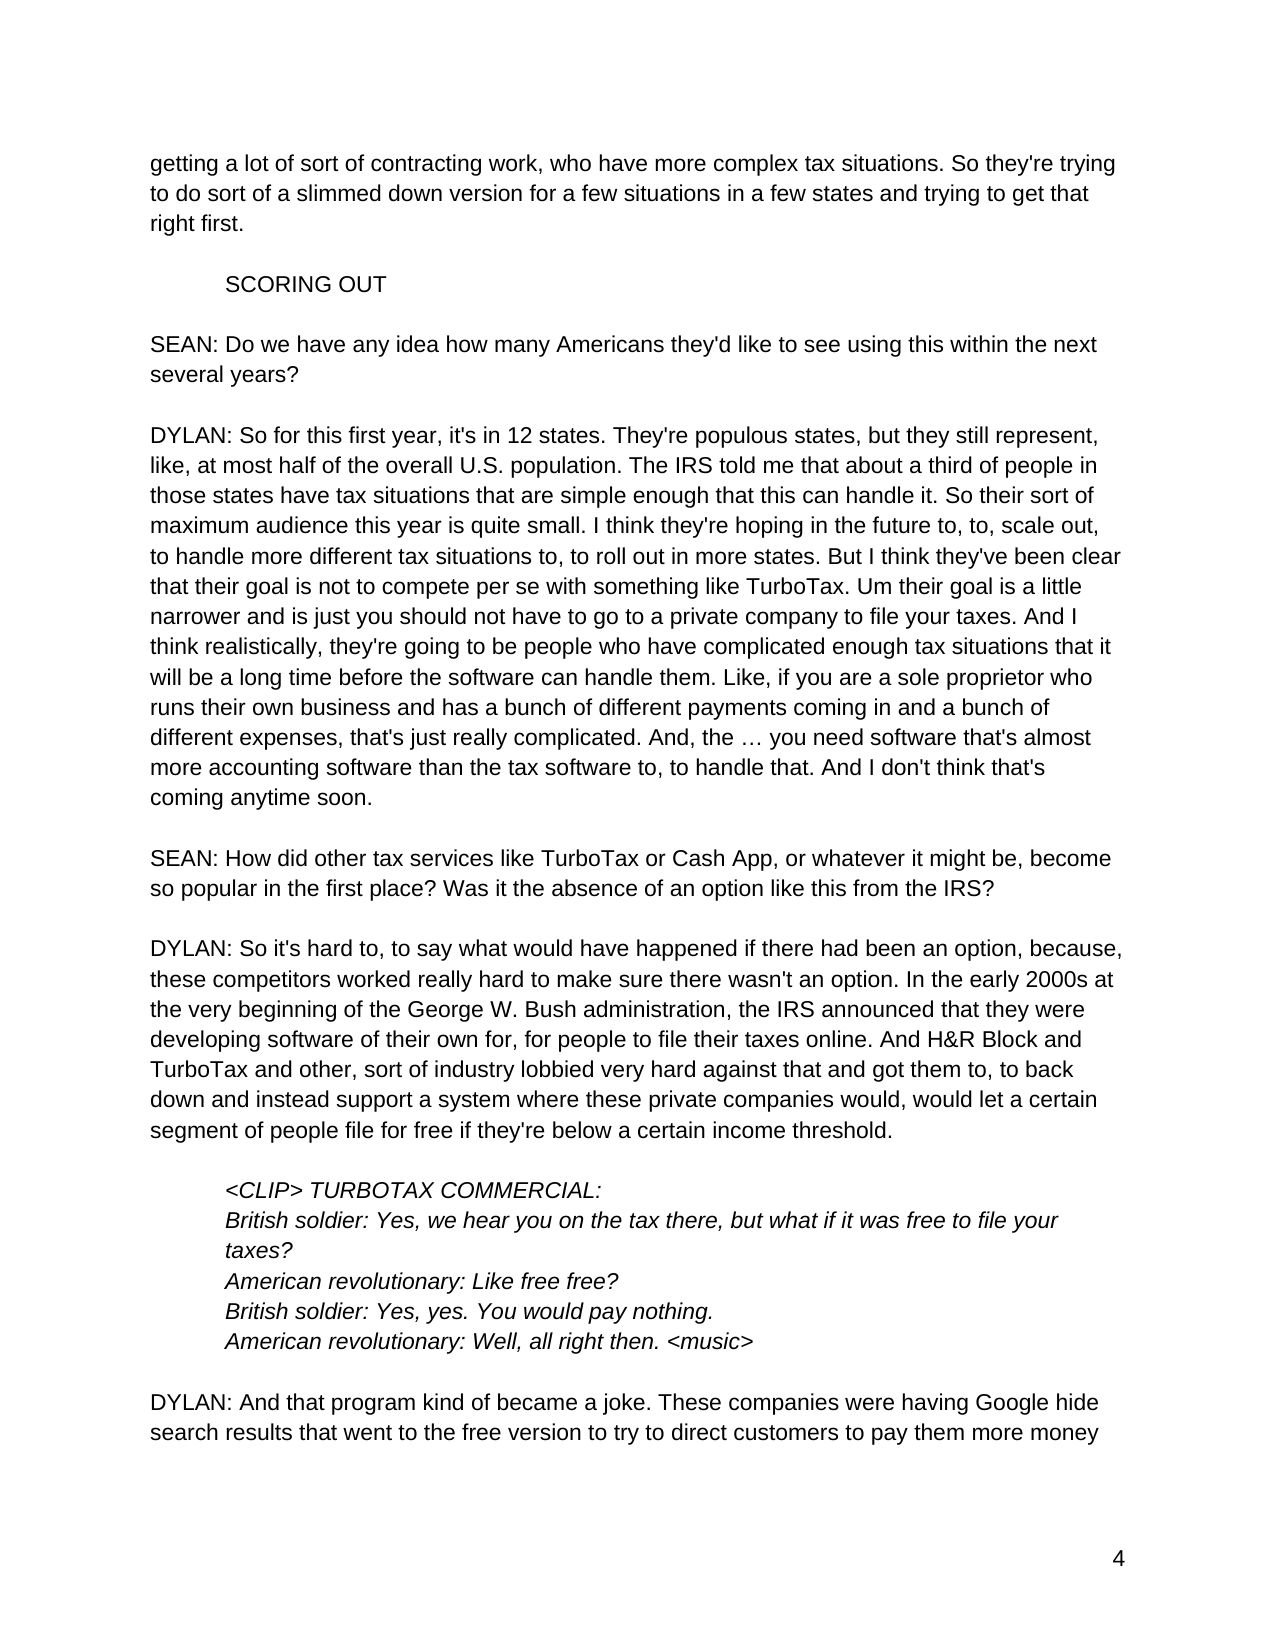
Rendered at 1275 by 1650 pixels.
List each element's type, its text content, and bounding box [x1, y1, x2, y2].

text <CLIP> TURBOTAX COMMERCIAL: [225, 1177, 1125, 1203]
text SEAN: Do we have any idea how many Americans they'd like to see using this within the next several years? [150, 331, 1125, 388]
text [150, 1388, 1125, 1445]
text DYLAN: So for this first year, it's in 12 states. They're populous states, but they still represent, like, at most half of the overall U.S. population. The IRS told me that about a third of people in those states have tax situations that are simple enough that this can handle it. So their sort of maximum audience this year is quite small. I think they're hoping in the future to, to, scale out, to handle more different tax situations to, to roll out in more states. But I think they've been clear that their goal is not to compete per se with something like TurboTax. Um their goal is a little narrower and is just you should not have to go to a private company to file your taxes. And I think realistically, they're going to be people who have complicated enough tax situations that it will be a long time before the software can handle them. Like, if you are a sole proprietor who runs their own business and has a bunch of different payments coming in and a bunch of different expenses, that's just really complicated. And, the … you need software that's almost more accounting software than the tax software to, to handle that. And I don't think that's coming anytime soon. [150, 422, 1125, 811]
text British soldier: Yes, yes. You would pay nothing. [225, 1298, 1125, 1324]
text SCORING OUT [150, 271, 1125, 297]
text American revolutionary: Well, all right then. <music> [225, 1328, 1125, 1354]
text British soldier: Yes, we hear you on the tax there, but what if it was free to file your taxes? [225, 1207, 1125, 1264]
text DYLAN: So it's hard to, to say what would have happened if there had been an option, because, these competitors worked really hard to make sure there wasn't an option. In the early 2000s at the very beginning of the George W. Bush administration, the IRS announced that they were developing software of their own for, for people to file their taxes online. And H&R Block and TurboTax and other, sort of industry lobbied very hard against that and got them to, to back down and instead support a system where these private companies would, would let a certain segment of people file for free if they're below a certain income threshold. [150, 935, 1125, 1143]
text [150, 150, 1125, 237]
text SEAN: How did other tax services like TurboTax or Cash App, or whatever it might be, become so popular in the first place? Was it the absence of an option like this from the IRS? [150, 845, 1125, 901]
text American revolutionary: Like free free? [225, 1268, 1125, 1294]
